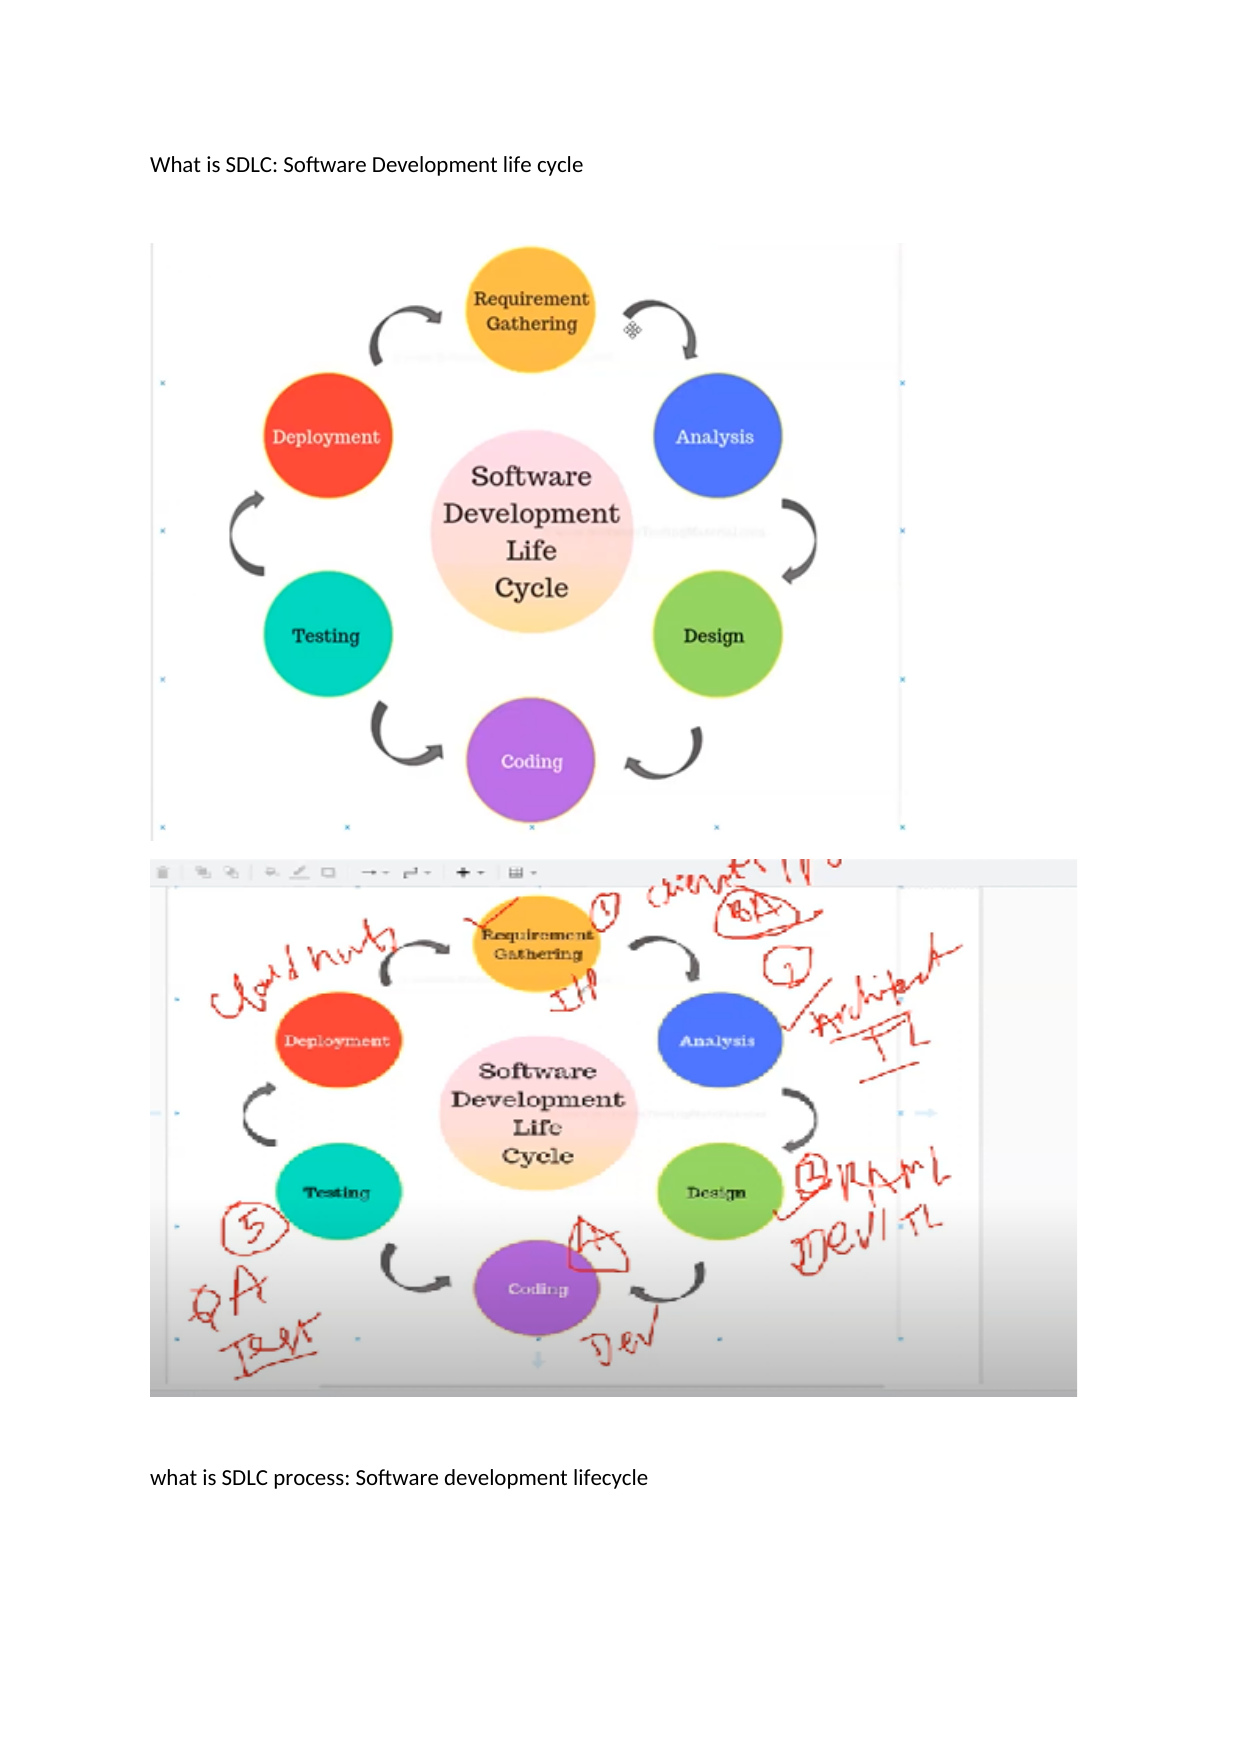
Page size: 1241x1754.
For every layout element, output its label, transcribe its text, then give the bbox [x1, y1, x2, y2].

picture [150, 243, 910, 841]
text what is SDLC process: Software development lifecycle [150, 1463, 1090, 1491]
text What is SDLC: Software Development life cycle [150, 150, 1090, 178]
picture [150, 859, 1078, 1397]
